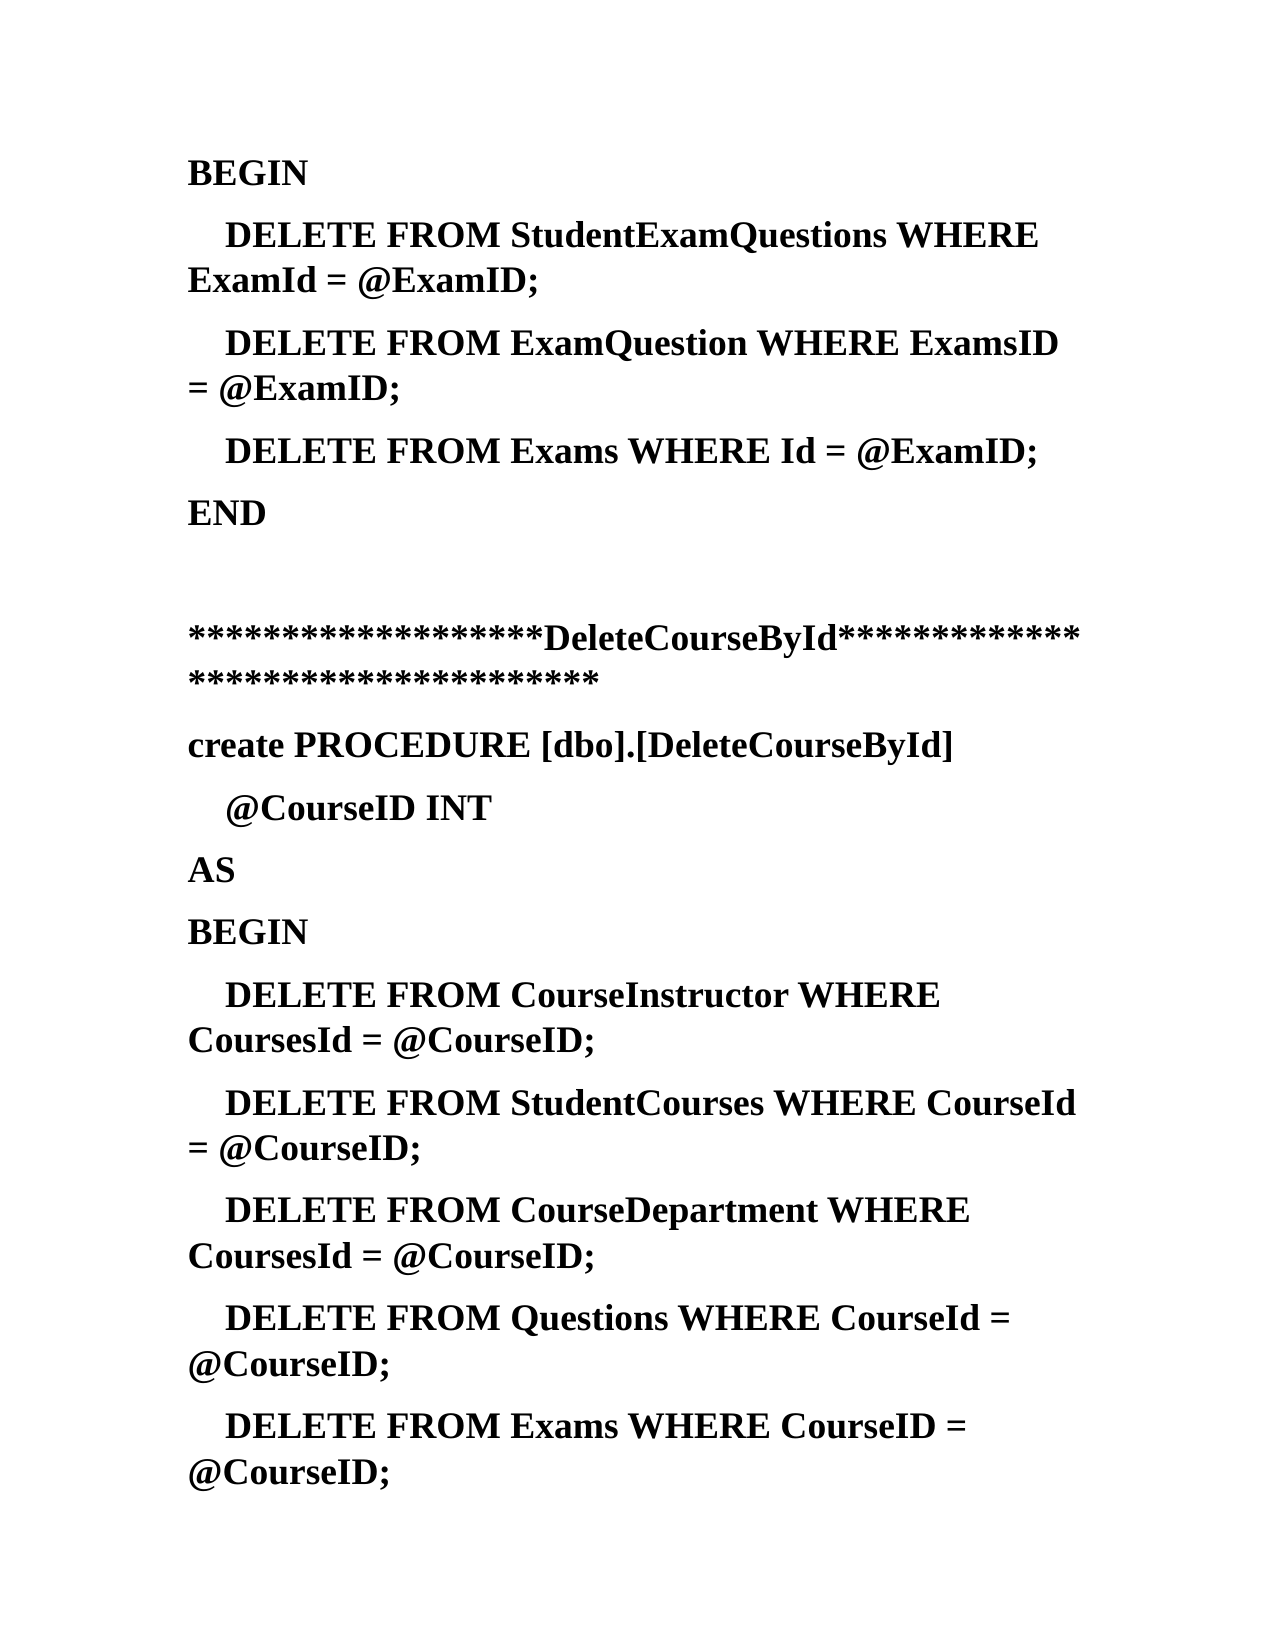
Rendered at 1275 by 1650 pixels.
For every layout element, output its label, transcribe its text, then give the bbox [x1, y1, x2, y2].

text create PROCEDURE [dbo].[DeleteCourseById] [187, 723, 1087, 766]
text DELETE FROM Questions WHERE CourseId = @CourseID; [187, 1296, 1087, 1384]
text *******************DeleteCourseById*********************************** [187, 615, 1087, 704]
text DELETE FROM ExamQuestion WHERE ExamsID = @ExamID; [187, 320, 1087, 409]
text @CourseID INT [187, 785, 1087, 828]
text DELETE FROM StudentExamQuestions WHERE ExamId = @ExamID; [187, 212, 1087, 301]
text END [187, 490, 1087, 533]
text BEGIN [187, 910, 1087, 953]
text DELETE FROM Exams WHERE CourseID = @CourseID; [187, 1404, 1087, 1492]
text DELETE FROM CourseInstructor WHERE CoursesId = @CourseID; [187, 972, 1087, 1061]
text AS [187, 847, 1087, 891]
text DELETE FROM Exams WHERE Id = @ExamID; [187, 428, 1087, 471]
text BEGIN [187, 150, 1087, 193]
text DELETE FROM StudentCourses WHERE CourseId = @CourseID; [187, 1080, 1087, 1169]
text DELETE FROM CourseDepartment WHERE CoursesId = @CourseID; [187, 1188, 1087, 1277]
